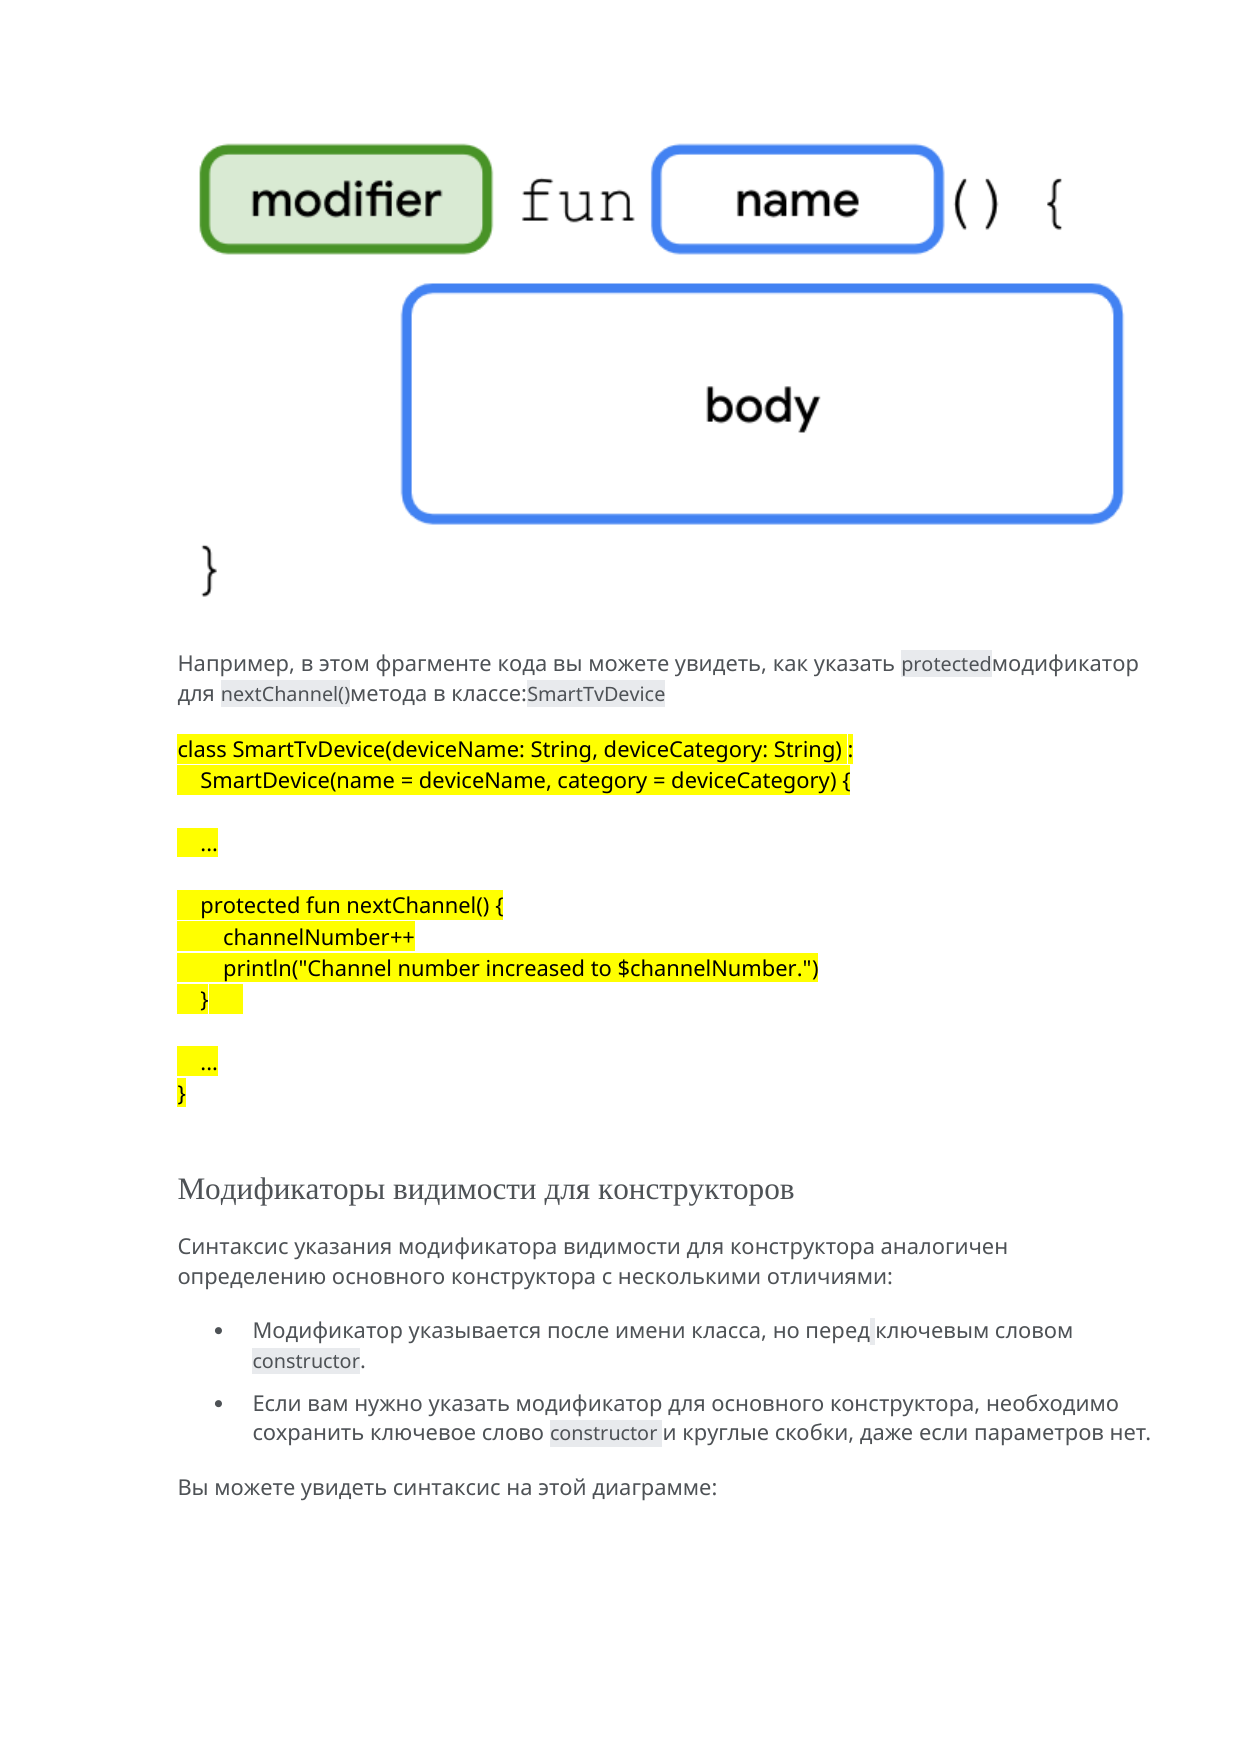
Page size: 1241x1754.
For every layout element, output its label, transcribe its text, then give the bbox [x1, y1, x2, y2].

list Модификатор указывается после имени класса, но перед ключевым словом constructor. [215, 1316, 1152, 1375]
text class SmartTvDevice(deviceName: String, deviceCategory: String) : SmartDevice(name = deviceName, category = deviceCategory) { ... protected fun nextChannel() { channelNumber++ println("Channel number increased to $channelNumber.") } ... } [177, 732, 1152, 1139]
text Синтаксис указания модификатора видимости для конструктора аналогичен определению основного конструктора с несколькими отличиями: [177, 1231, 1152, 1291]
text Вы можете увидеть синтаксис на этой диаграмме: [177, 1472, 1152, 1502]
text Например, в этом фрагменте кода вы можете увидеть, как указать protectedмодификатор для nextChannel()метода в классе:SmartTvDevice [177, 648, 1152, 707]
subtitle Модификаторы видимости для конструкторов [177, 1170, 1152, 1206]
picture [177, 118, 1152, 623]
list Если вам нужно указать модификатор для основного конструктора, необходимо сохранить ключевое слово constructor и круглые скобки, даже если параметров нет. [215, 1388, 1152, 1447]
